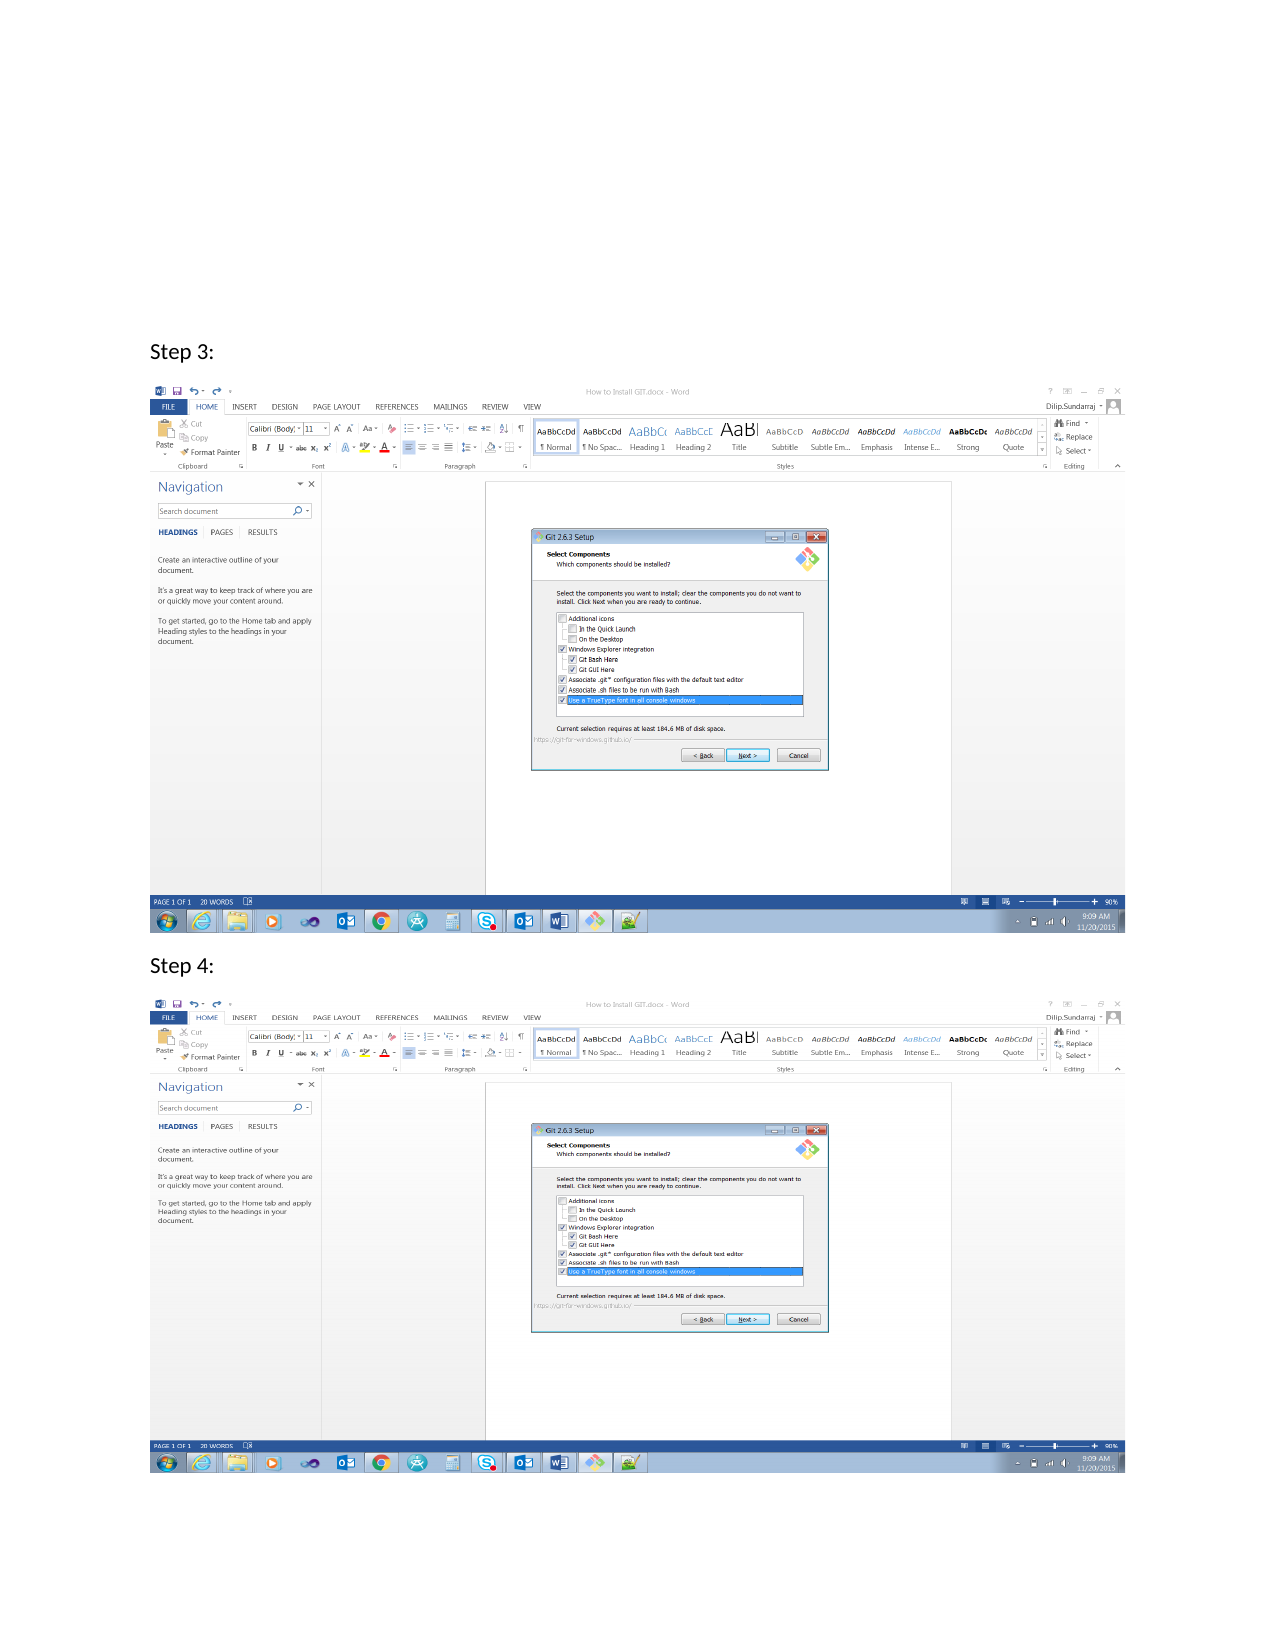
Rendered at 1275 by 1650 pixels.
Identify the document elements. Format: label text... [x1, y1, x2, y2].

text Step 3: [150, 337, 1125, 366]
text Step 4: [150, 952, 1125, 980]
picture [150, 998, 1125, 1473]
picture [150, 384, 1125, 933]
